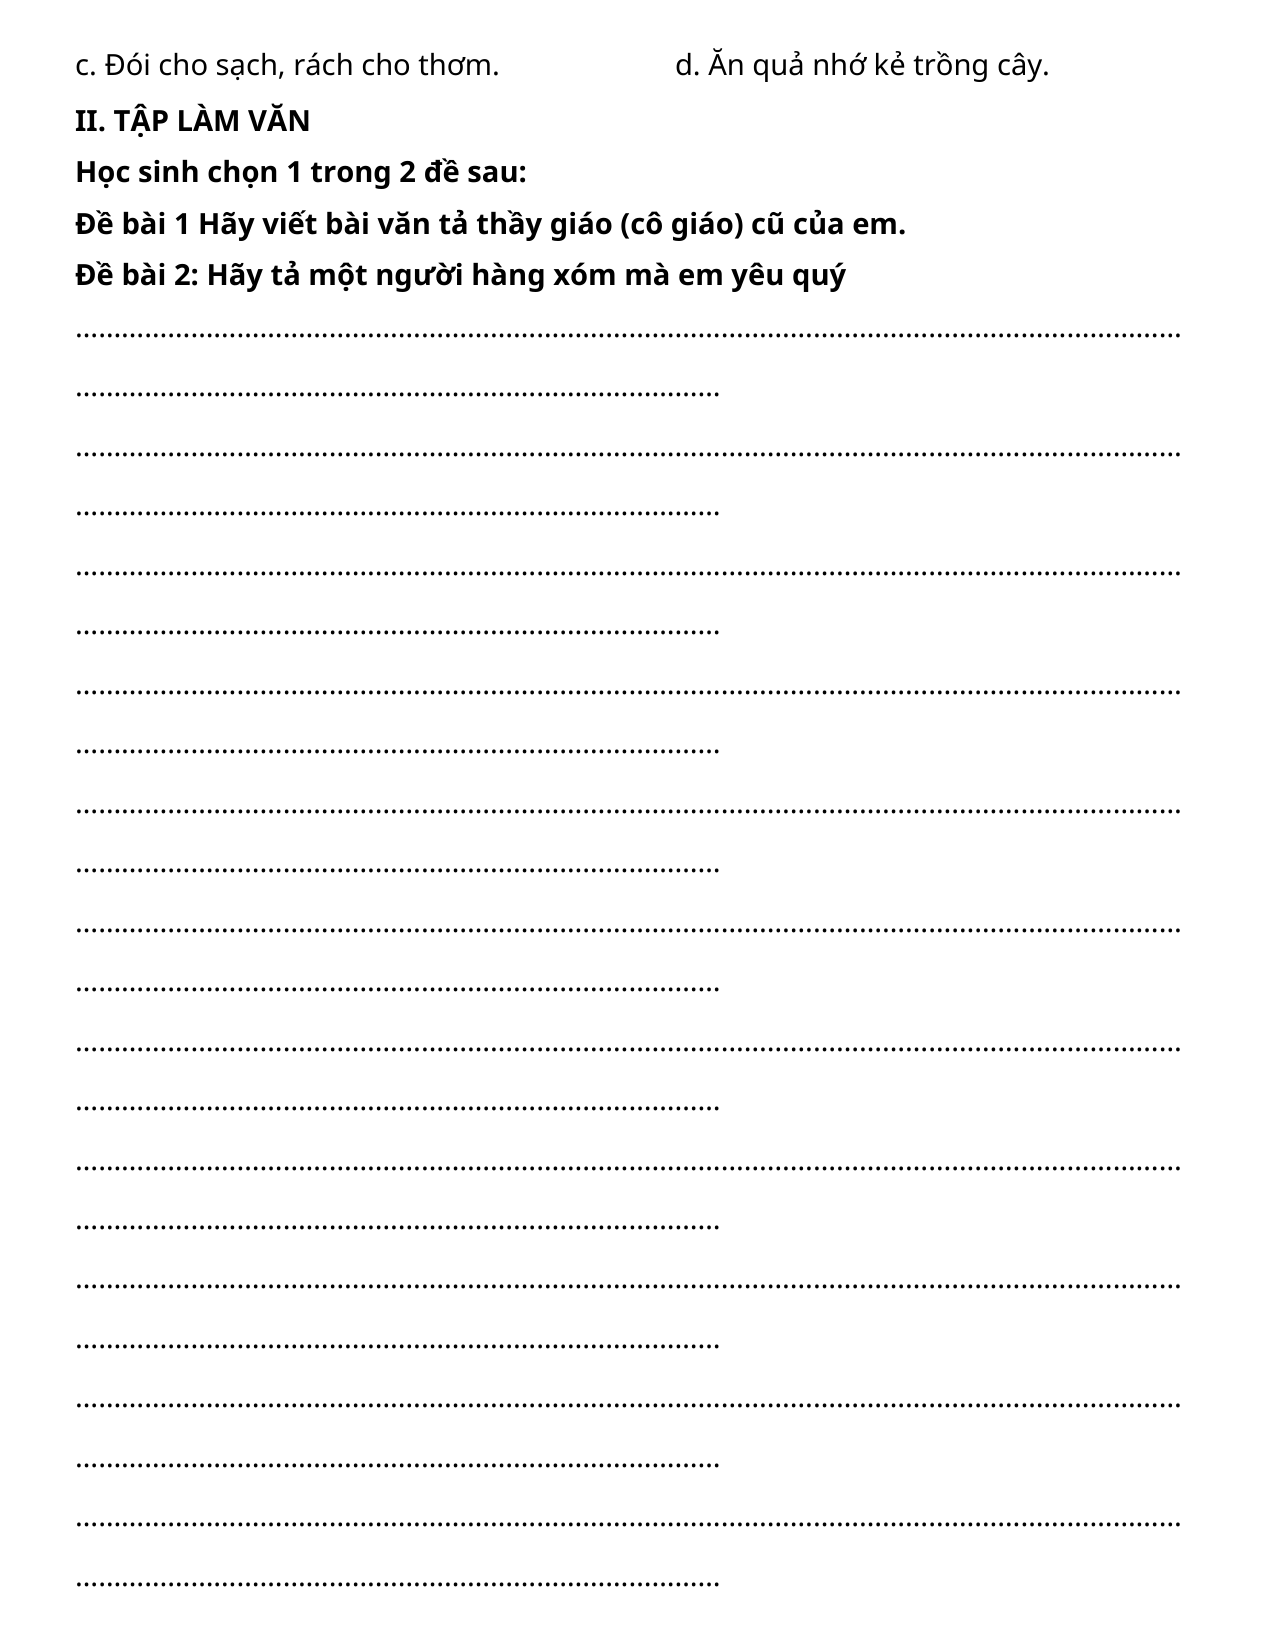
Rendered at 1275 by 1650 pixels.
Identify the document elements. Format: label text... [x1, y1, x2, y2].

text ………………………………………………………………………………………………………………………………………………………………………………………………………… [75, 1020, 1200, 1119]
text ………………………………………………………………………………………………………………………………………………………………………………………………………… [75, 425, 1200, 524]
text ………………………………………………………………………………………………………………………………………………………………………………………………………… [75, 544, 1200, 643]
text Đề bài 2: Hãy tả một người hàng xóm mà em yêu quý [75, 254, 1200, 294]
text ………………………………………………………………………………………………………………………………………………………………………………………………………… [75, 1139, 1200, 1238]
text II. TẬP LÀM VĂN [75, 100, 1200, 139]
text ………………………………………………………………………………………………………………………………………………………………………………………………………… [75, 663, 1200, 762]
text ………………………………………………………………………………………………………………………………………………………………………………………………………… [75, 782, 1200, 881]
text Học sinh chọn 1 trong 2 đề sau: [75, 151, 1200, 191]
text ………………………………………………………………………………………………………………………………………………………………………………………………………… [75, 901, 1200, 1000]
text ………………………………………………………………………………………………………………………………………………………………………………………………………… [75, 306, 1200, 405]
text c. Đói cho sạch, rách cho thơm. d. Ăn quả nhớ kẻ trồng cây. [75, 44, 1200, 84]
text ………………………………………………………………………………………………………………………………………………………………………………………………………… [75, 1258, 1200, 1357]
text ………………………………………………………………………………………………………………………………………………………………………………………………………… [75, 1496, 1200, 1595]
text ………………………………………………………………………………………………………………………………………………………………………………………………………… [75, 1377, 1200, 1476]
text Đề bài 1 Hãy viết bài văn tả thầy giáo (cô giáo) cũ của em. [75, 203, 1200, 243]
